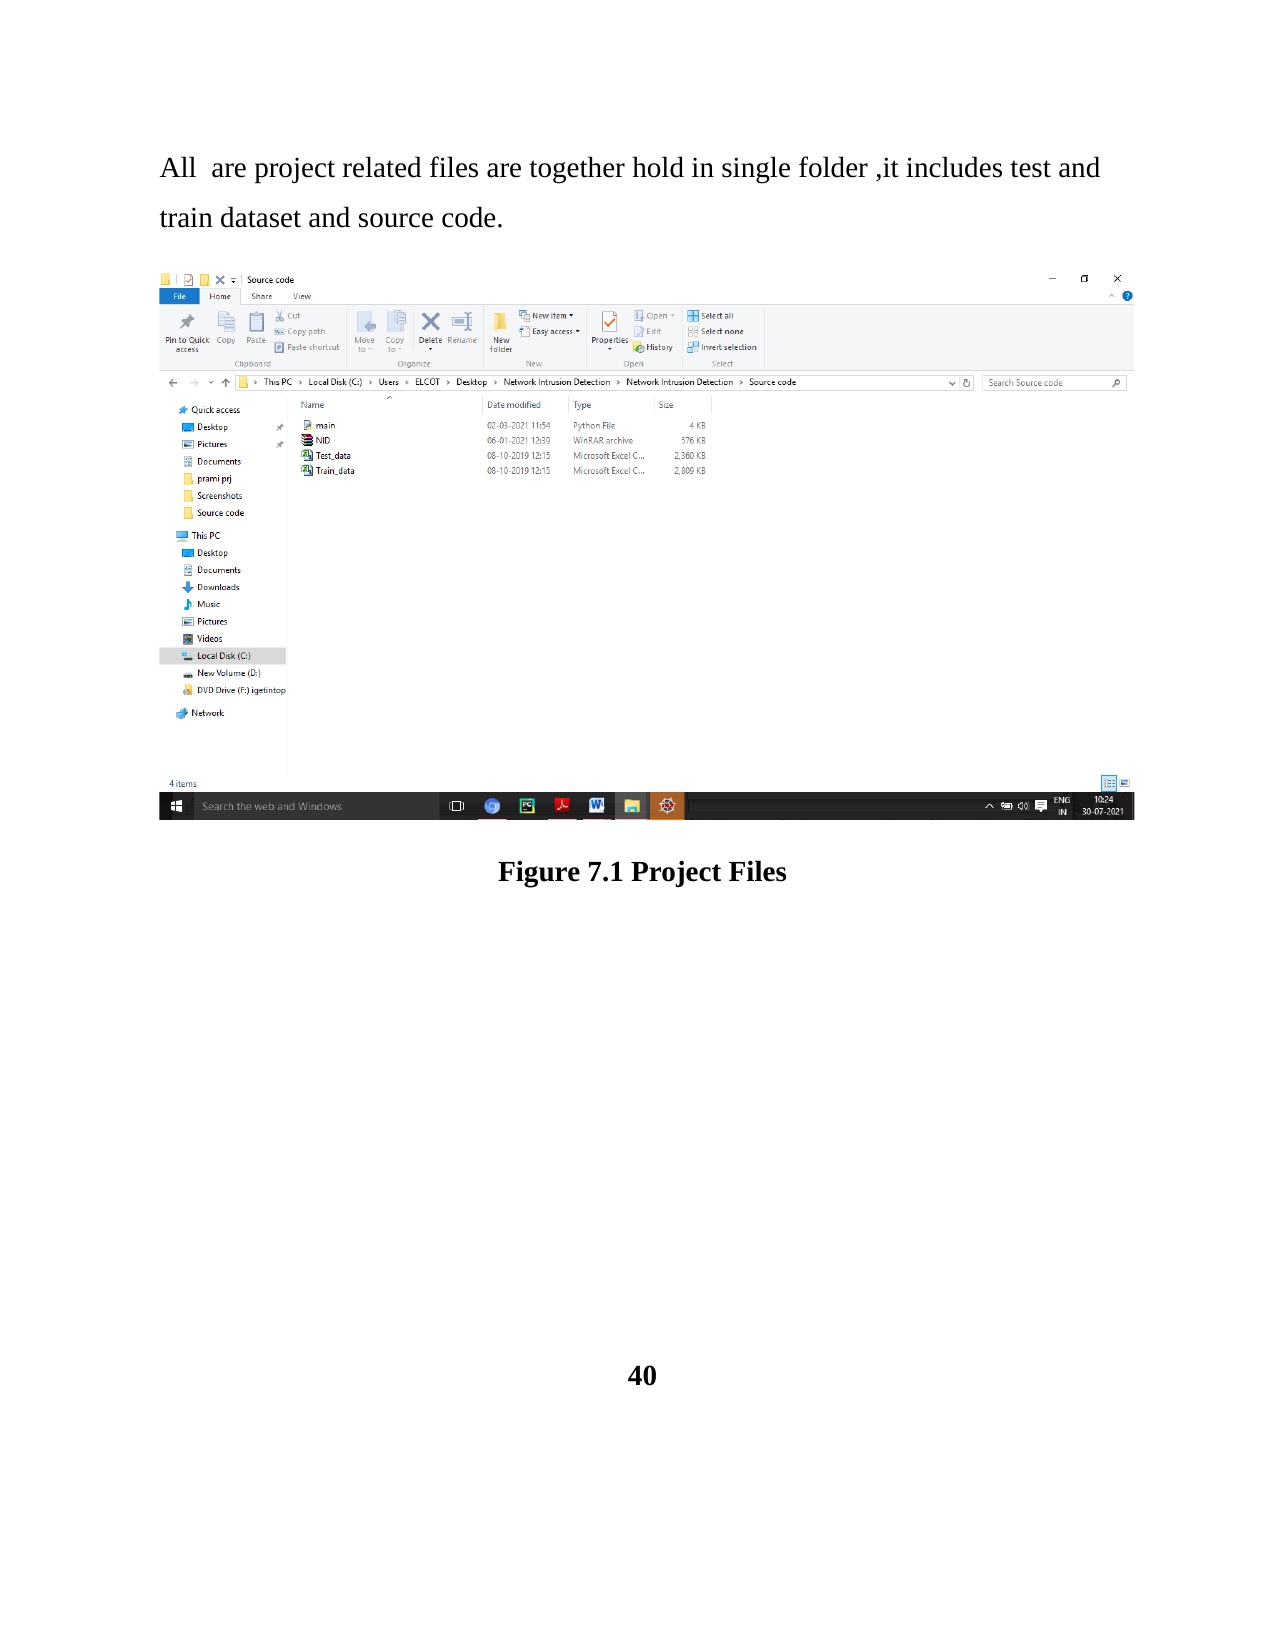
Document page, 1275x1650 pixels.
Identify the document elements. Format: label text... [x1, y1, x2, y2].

text 40 [159, 1358, 1125, 1392]
text Figure 7.1 Project Files [159, 854, 1125, 888]
text All are project related files are together hold in single folder ,it includes test and train dataset and source code. [159, 150, 1125, 234]
picture [159, 271, 1135, 820]
